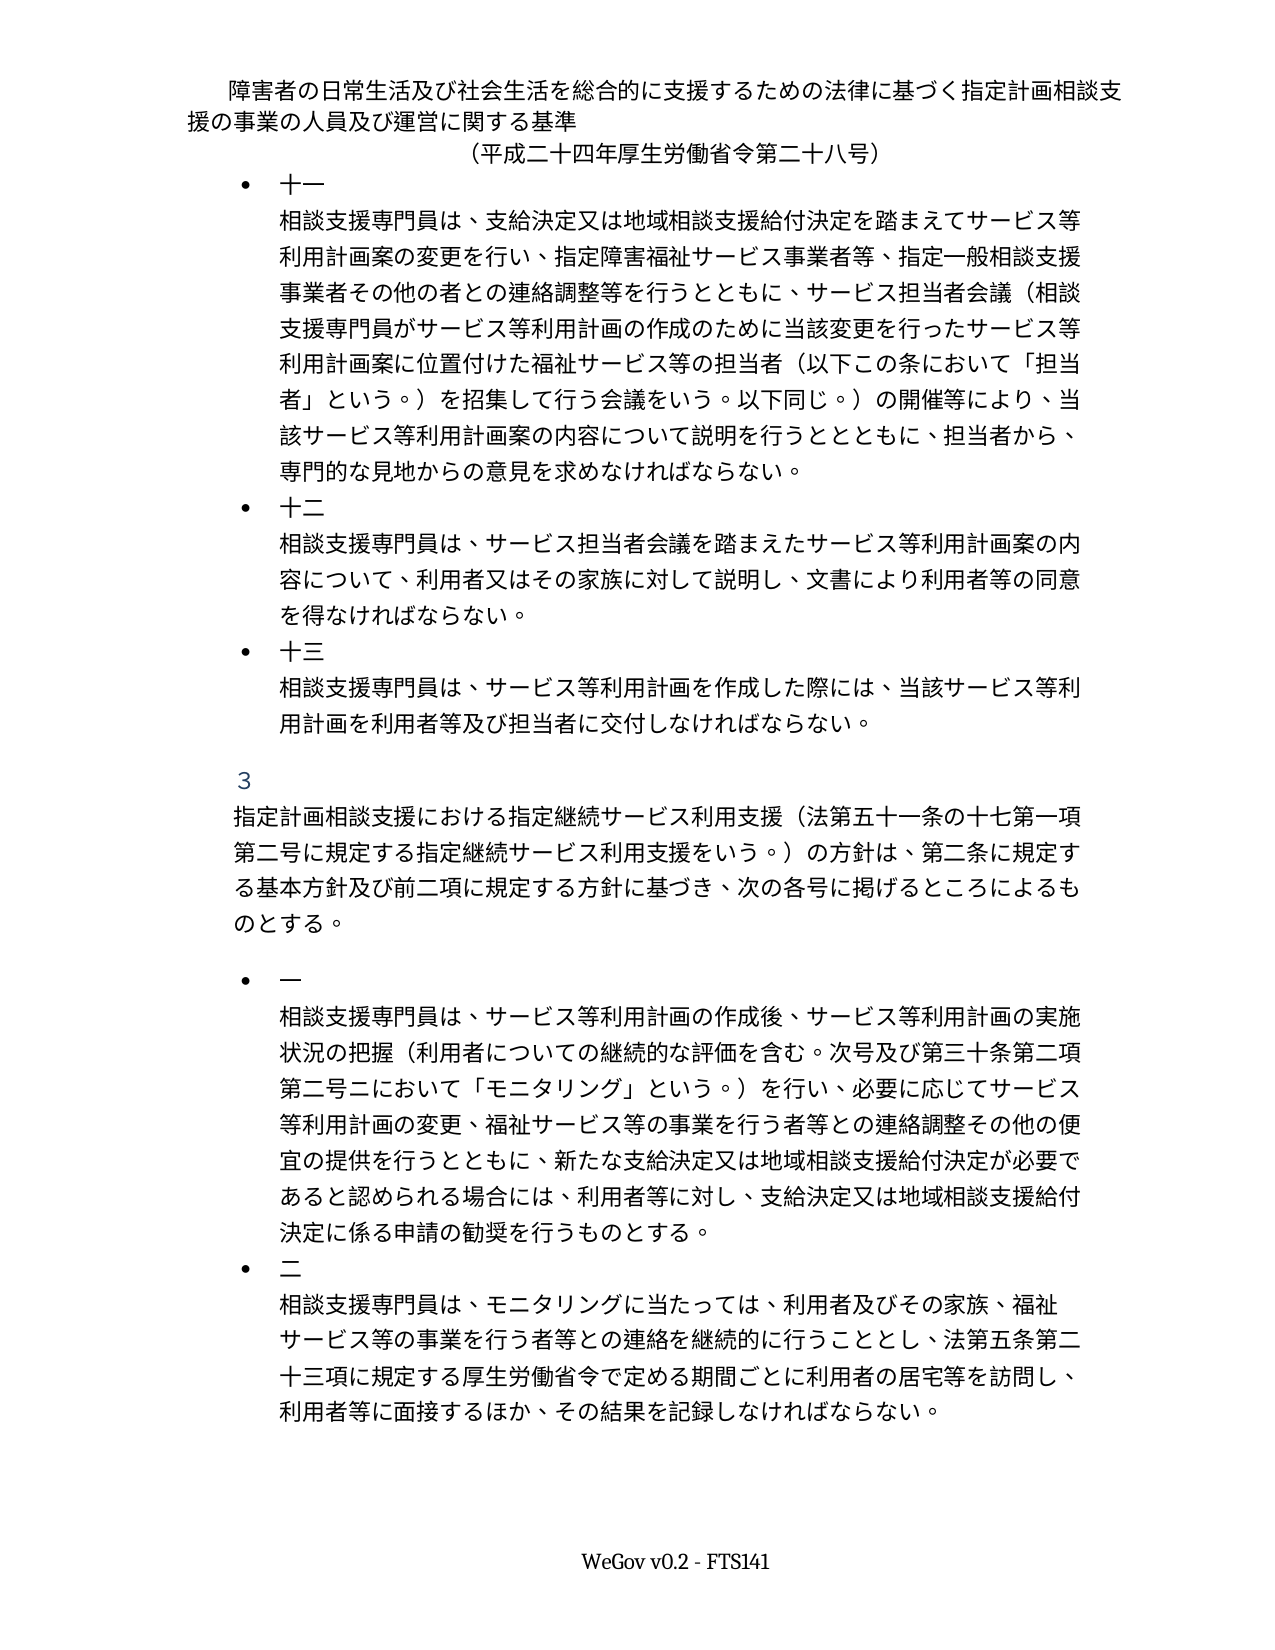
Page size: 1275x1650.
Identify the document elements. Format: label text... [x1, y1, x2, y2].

list 一 相談支援専門員は、サービス等利用計画の作成後、サービス等利用計画の実施状況の把握（利用者についての継続的な評価を含む。次号及び第三十条第二項第二号ニにおいて「モニタリング」という。）を行い、必要に応じてサービス等利用計画の変更、福祉サービス等の事業を行う者等との連絡調整その他の便宜の提供を行うとともに、新たな支給決定又は地域相談支援給付決定が必要であると認められる場合には、利用者等に対し、支給決定又は地域相談支援給付決定に係る申請の勧奨を行うものとする。 [242, 965, 1087, 1248]
list 十一 相談支援専門員は、支給決定又は地域相談支援給付決定を踏まえてサービス等利用計画案の変更を行い、指定障害福祉サービス事業者等、指定一般相談支援事業者その他の者との連絡調整等を行うとともに、サービス担当者会議（相談支援専門員がサービス等利用計画の作成のために当該変更を行ったサービス等利用計画案に位置付けた福祉サービス等の担当者（以下この条において「担当者」という。）を招集して行う会議をいう。以下同じ。）の開催等により、当該サービス等利用計画案の内容について説明を行うととともに、担当者から、専門的な見地からの意見を求めなければならない。 [242, 169, 1087, 487]
list 二 相談支援専門員は、モニタリングに当たっては、利用者及びその家族、福祉サービス等の事業を行う者等との連絡を継続的に行うこととし、法第五条第二十三項に規定する厚生労働省令で定める期間ごとに利用者の居宅等を訪問し、利用者等に面接するほか、その結果を記録しなければならない。 [242, 1253, 1087, 1428]
list 十二 相談支援専門員は、サービス担当者会議を踏まえたサービス等利用計画案の内容について、利用者又はその家族に対して説明し、文書により利用者等の同意を得なければならない。 [242, 492, 1087, 631]
subtitle ３ [233, 764, 1087, 796]
list 十三 相談支援専門員は、サービス等利用計画を作成した際には、当該サービス等利用計画を利用者等及び担当者に交付しなければならない。 [242, 636, 1087, 739]
text 指定計画相談支援における指定継続サービス利用支援（法第五十一条の十七第一項第二号に規定する指定継続サービス利用支援をいう。）の方針は、第二条に規定する基本方針及び前二項に規定する方針に基づき、次の各号に掲げるところによるものとする。 [233, 801, 1087, 939]
